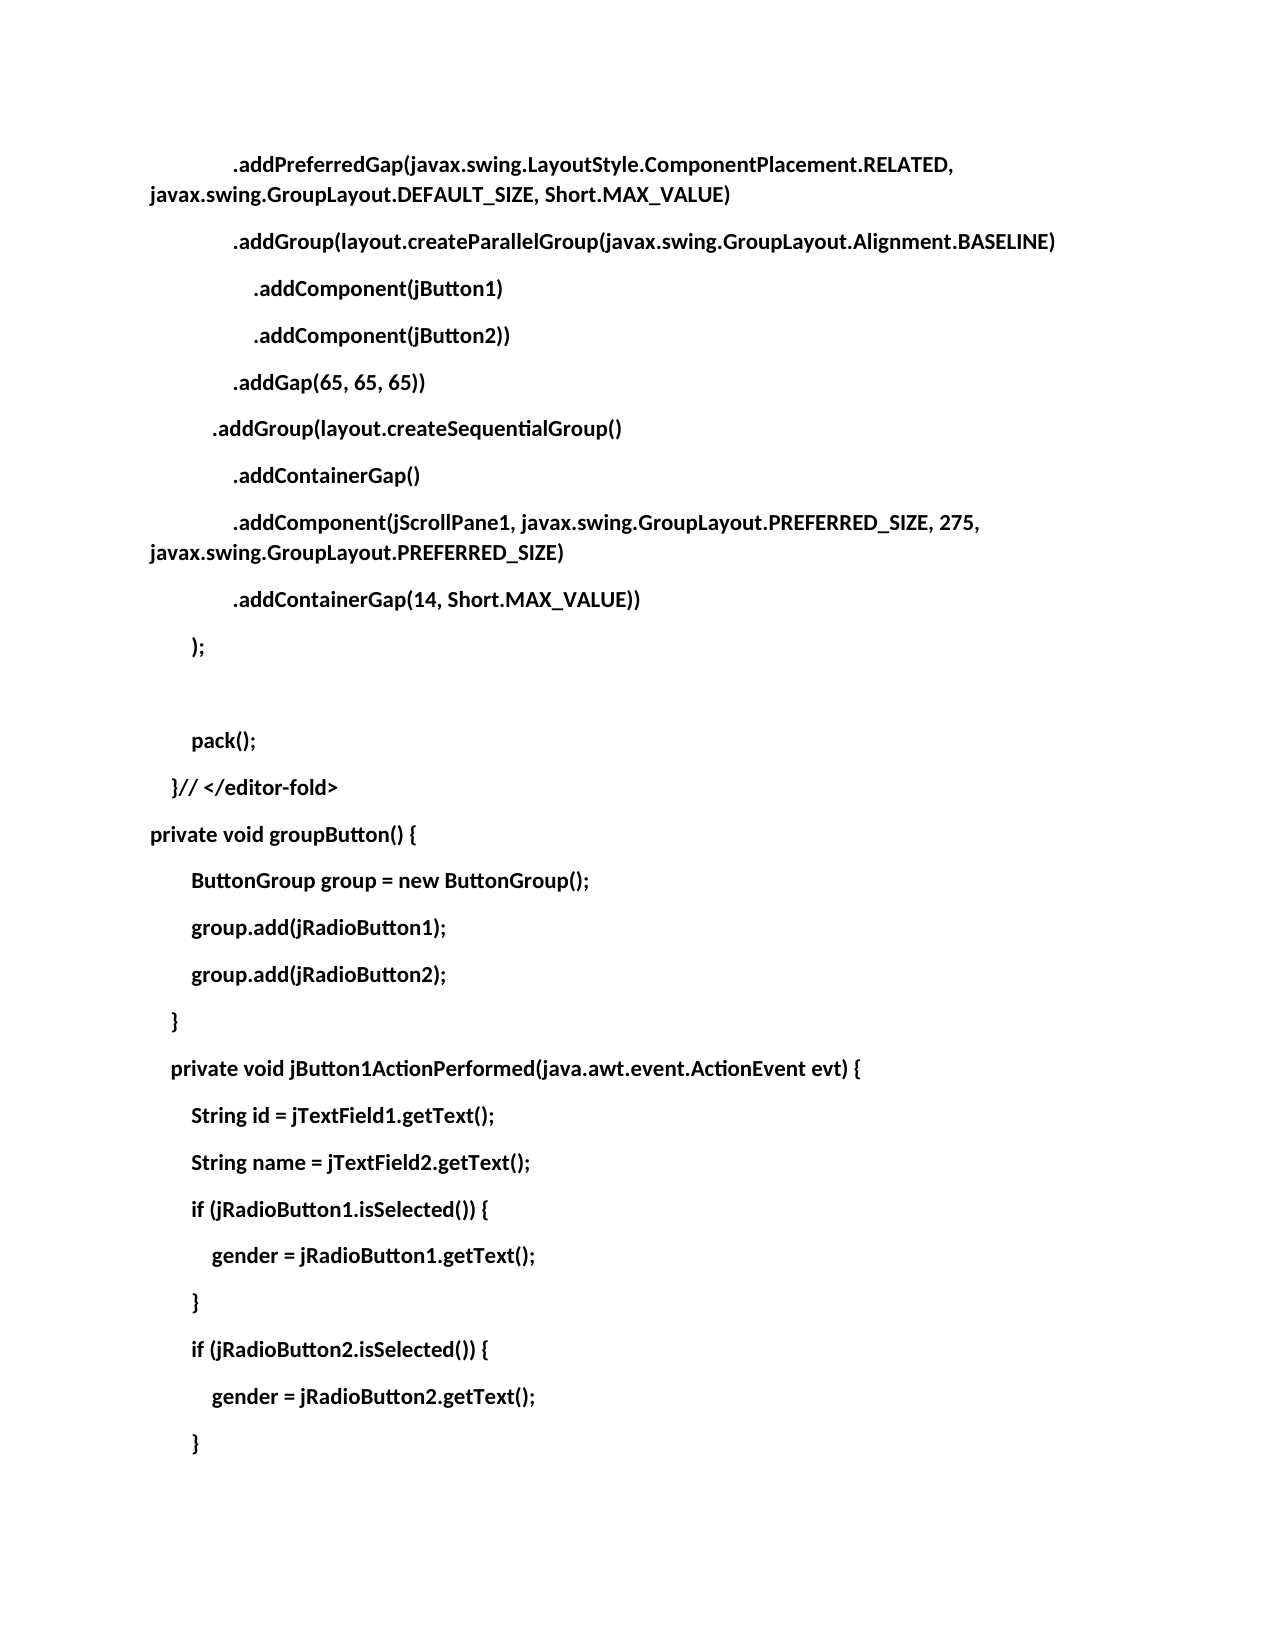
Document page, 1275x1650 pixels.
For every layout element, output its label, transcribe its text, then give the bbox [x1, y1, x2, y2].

text .addContainerGap() [150, 461, 1125, 489]
text ); [150, 632, 1125, 660]
text gender = jRadioButton2.getText(); [150, 1382, 1125, 1410]
text .addPreferredGap(javax.swing.LayoutStyle.ComponentPlacement.RELATED, javax.swing.GroupLayout.DEFAULT_SIZE, Short.MAX_VALUE) [150, 150, 1125, 208]
text group.add(jRadioButton1); [150, 913, 1125, 942]
text pack(); [150, 726, 1125, 754]
text group.add(jRadioButton2); [150, 960, 1125, 988]
text private void groupButton() { [150, 820, 1125, 848]
text } [150, 1007, 1125, 1035]
text .addContainerGap(14, Short.MAX_VALUE)) [150, 585, 1125, 613]
text } [150, 1429, 1125, 1457]
text .addComponent(jButton2)) [150, 321, 1125, 349]
text }// </editor-fold> [150, 773, 1125, 801]
text private void jButton1ActionPerformed(java.awt.event.ActionEvent evt) { [150, 1054, 1125, 1082]
text .addComponent(jScrollPane1, javax.swing.GroupLayout.PREFERRED_SIZE, 275, javax.swing.GroupLayout.PREFERRED_SIZE) [150, 508, 1125, 567]
text String name = jTextField2.getText(); [150, 1148, 1125, 1176]
text if (jRadioButton1.isSelected()) { [150, 1195, 1125, 1223]
text gender = jRadioButton1.getText(); [150, 1242, 1125, 1270]
text .addGroup(layout.createParallelGroup(javax.swing.GroupLayout.Alignment.BASELINE) [150, 227, 1125, 255]
text .addGroup(layout.createSequentialGroup() [150, 414, 1125, 443]
text String id = jTextField1.getText(); [150, 1101, 1125, 1129]
text if (jRadioButton2.isSelected()) { [150, 1335, 1125, 1363]
text ButtonGroup group = new ButtonGroup(); [150, 867, 1125, 895]
text } [150, 1288, 1125, 1317]
text .addComponent(jButton1) [150, 274, 1125, 302]
text .addGap(65, 65, 65)) [150, 368, 1125, 396]
